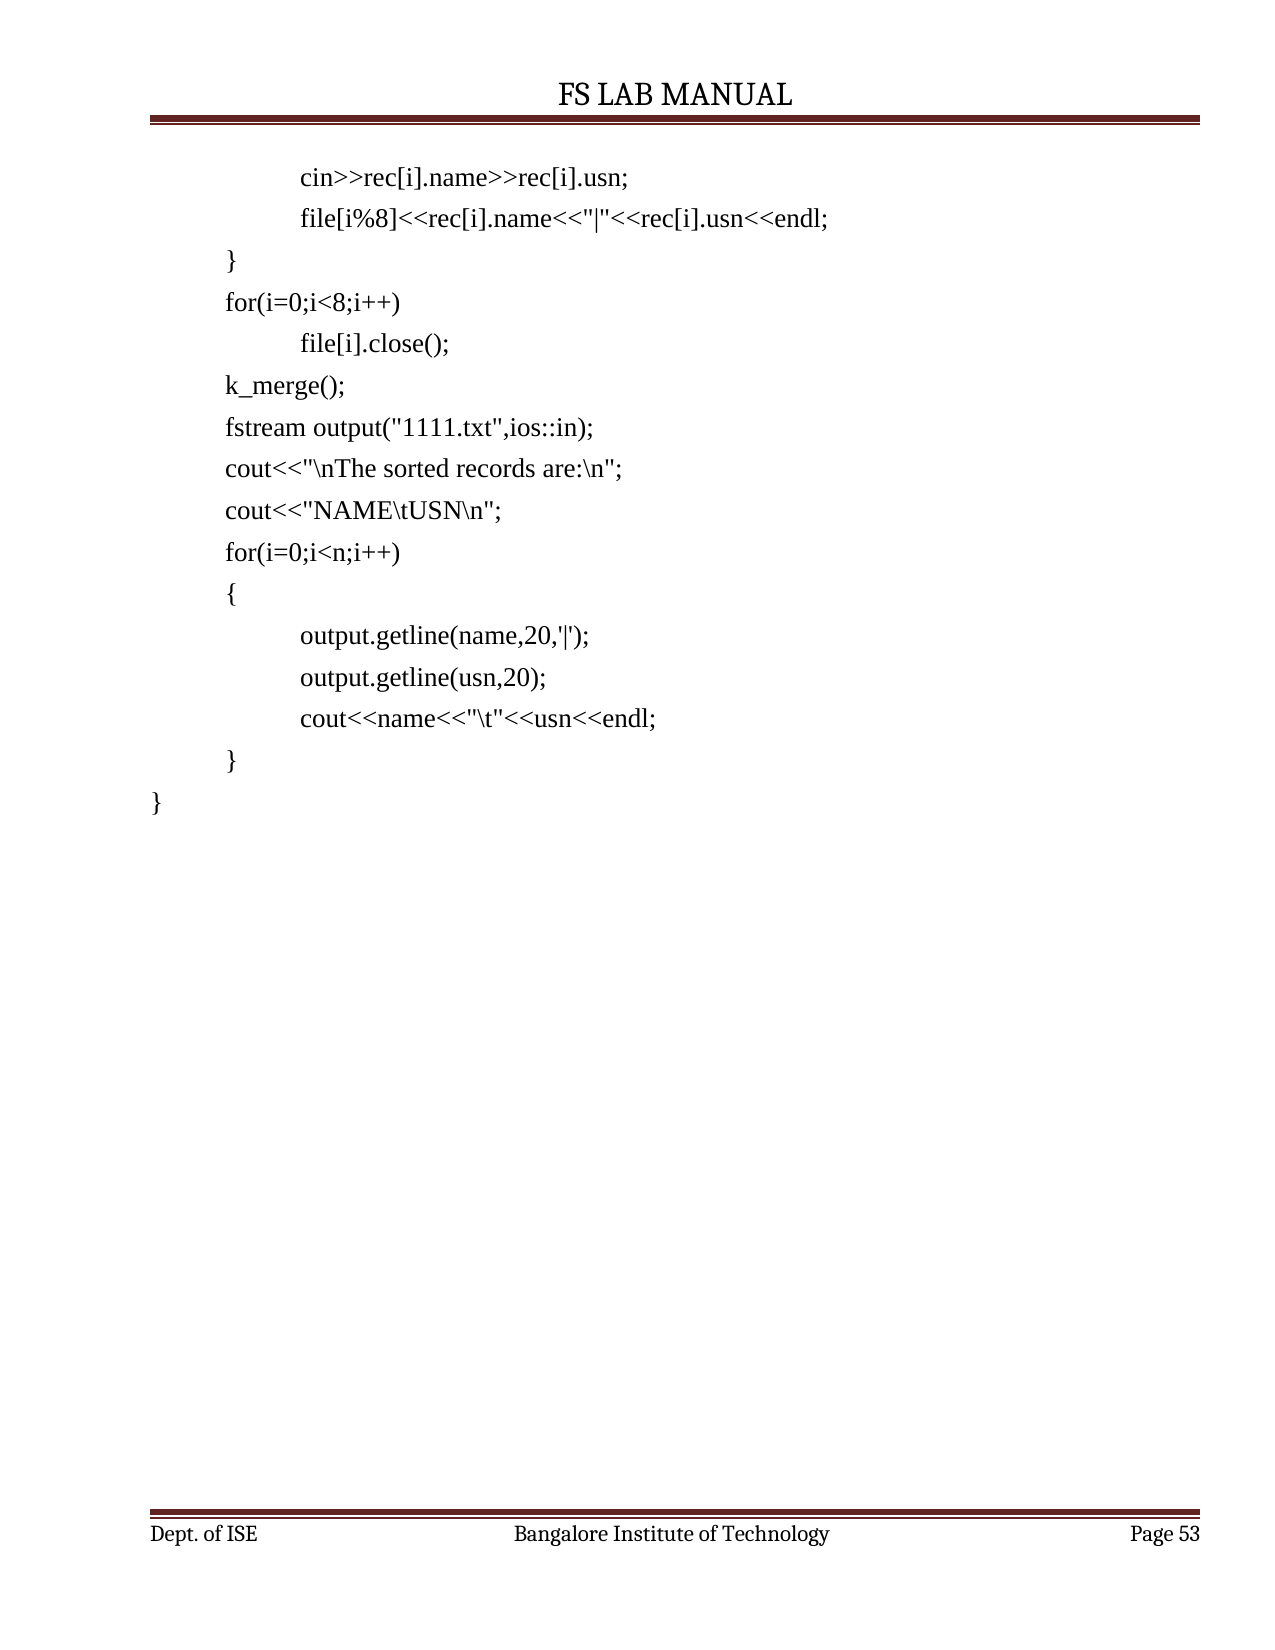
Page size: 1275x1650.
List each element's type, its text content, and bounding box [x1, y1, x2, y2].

text cout<<name<<"\t"<<usn<<endl; [150, 694, 1200, 736]
text k_merge(); [150, 361, 1200, 403]
text output.getline(usn,20); [150, 653, 1200, 694]
text cin>>rec[i].name>>rec[i].usn; [150, 153, 1200, 194]
text { [150, 569, 1200, 611]
text for(i=0;i<n;i++) [150, 528, 1200, 569]
text } [150, 736, 1200, 778]
text file[i%8]<<rec[i].name<<"|"<<rec[i].usn<<endl; [150, 194, 1200, 236]
text cout<<"NAME\tUSN\n"; [150, 486, 1200, 528]
text } [150, 236, 1200, 278]
text for(i=0;i<8;i++) [150, 278, 1200, 319]
text } [150, 778, 1200, 819]
text file[i].close(); [150, 319, 1200, 361]
text cout<<"\nThe sorted records are:\n"; [150, 444, 1200, 486]
text fstream output("1111.txt",ios::in); [150, 403, 1200, 444]
text output.getline(name,20,'|'); [150, 611, 1200, 653]
